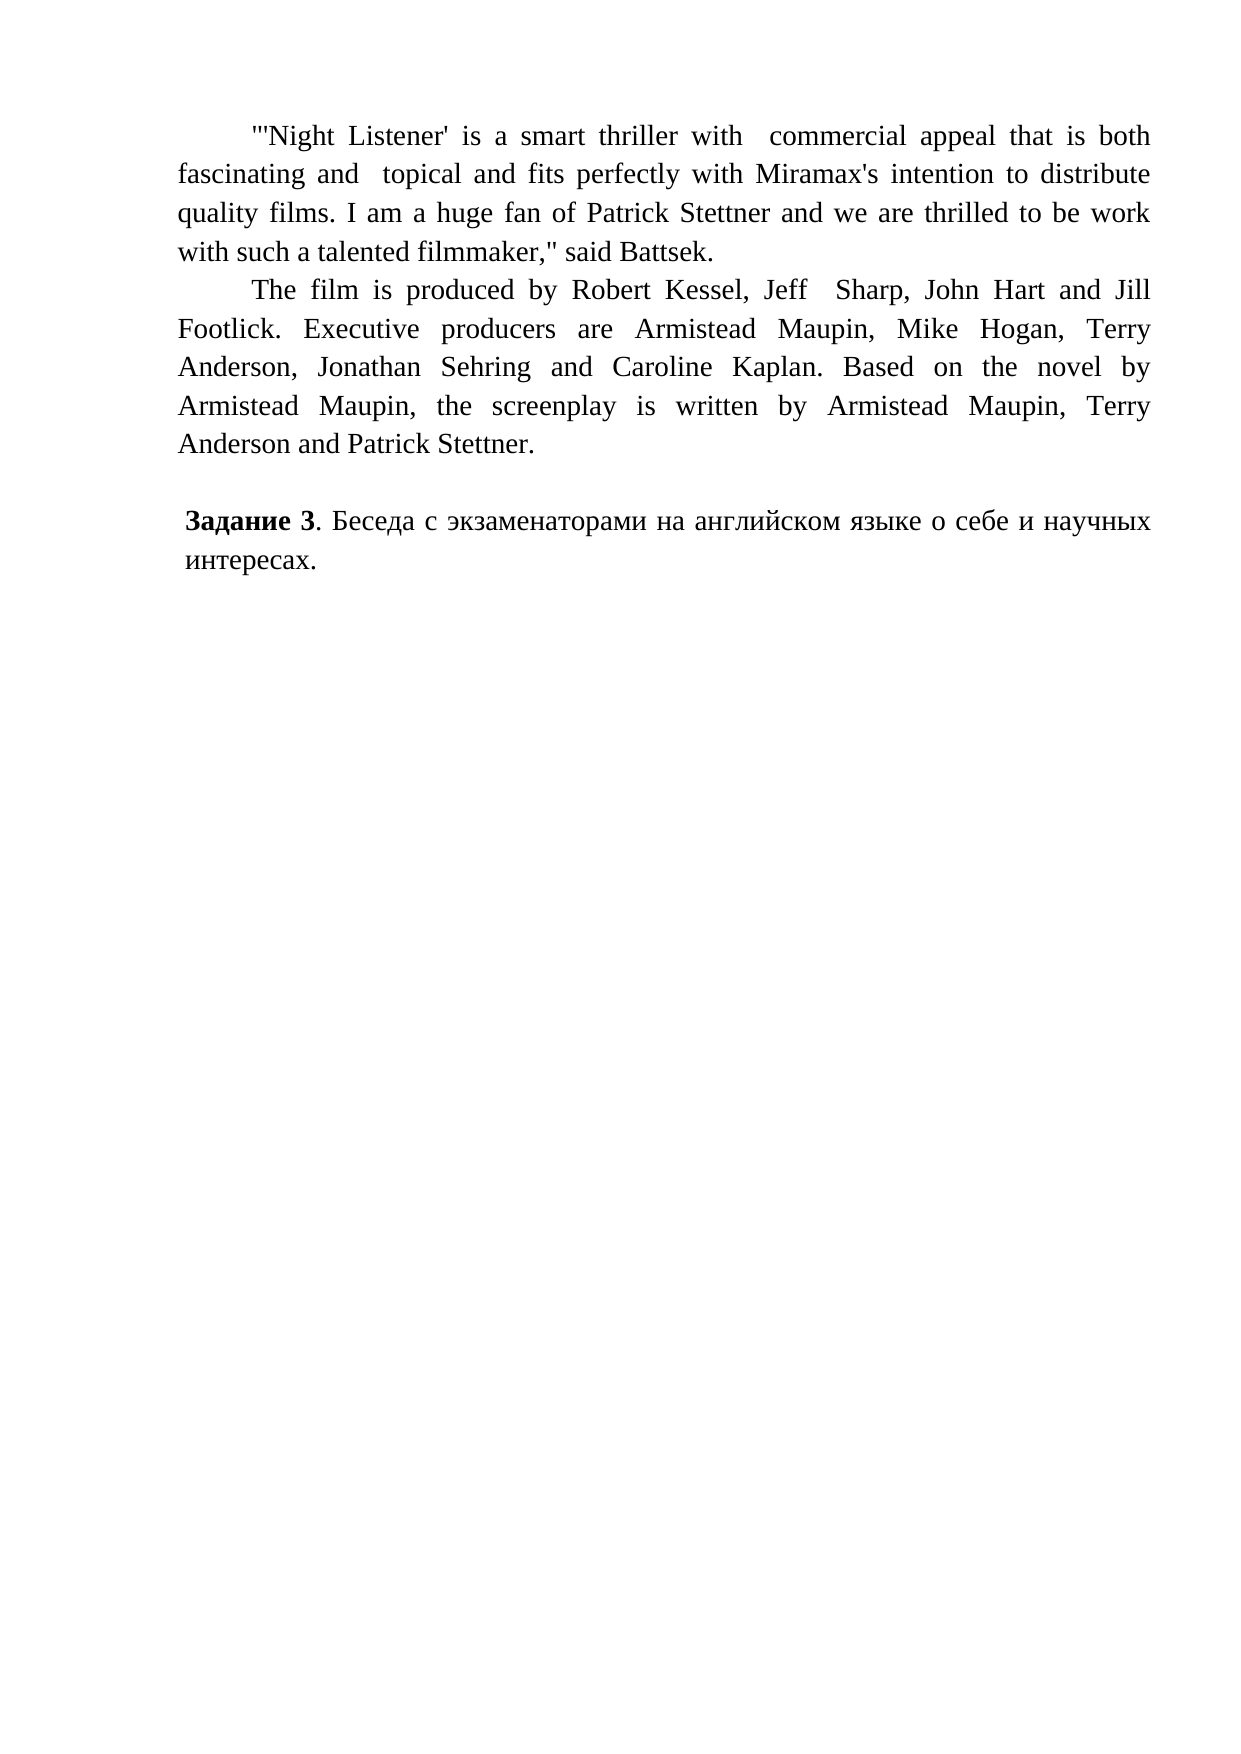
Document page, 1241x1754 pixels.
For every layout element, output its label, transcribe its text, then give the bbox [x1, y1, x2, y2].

text Задание 3. Беседа с экзаменаторами на английском языке о себе и научных интересах. [185, 503, 1152, 576]
text The film is produced by Robert Kessel, Jeff Sharp, John Hart and Jill Footlick. Executive producers are Armistead Maupin, Mike Hogan, Terry Anderson, Jonathan Sehring and Caroline Kaplan. Based on the novel by Armistead Maupin, the screenplay is written by Armistead Maupin, Terry Anderson and Patrick Stettner. [177, 272, 1152, 460]
text "'Night Listener' is a smart thriller with commercial appeal that is both fascinating and topical and fits perfectly with Miramax's intention to distribute quality films. I am a huge fan of Patrick Stettner and we are thrilled to be work with such a talented filmmaker," said Battsek. [177, 118, 1152, 267]
